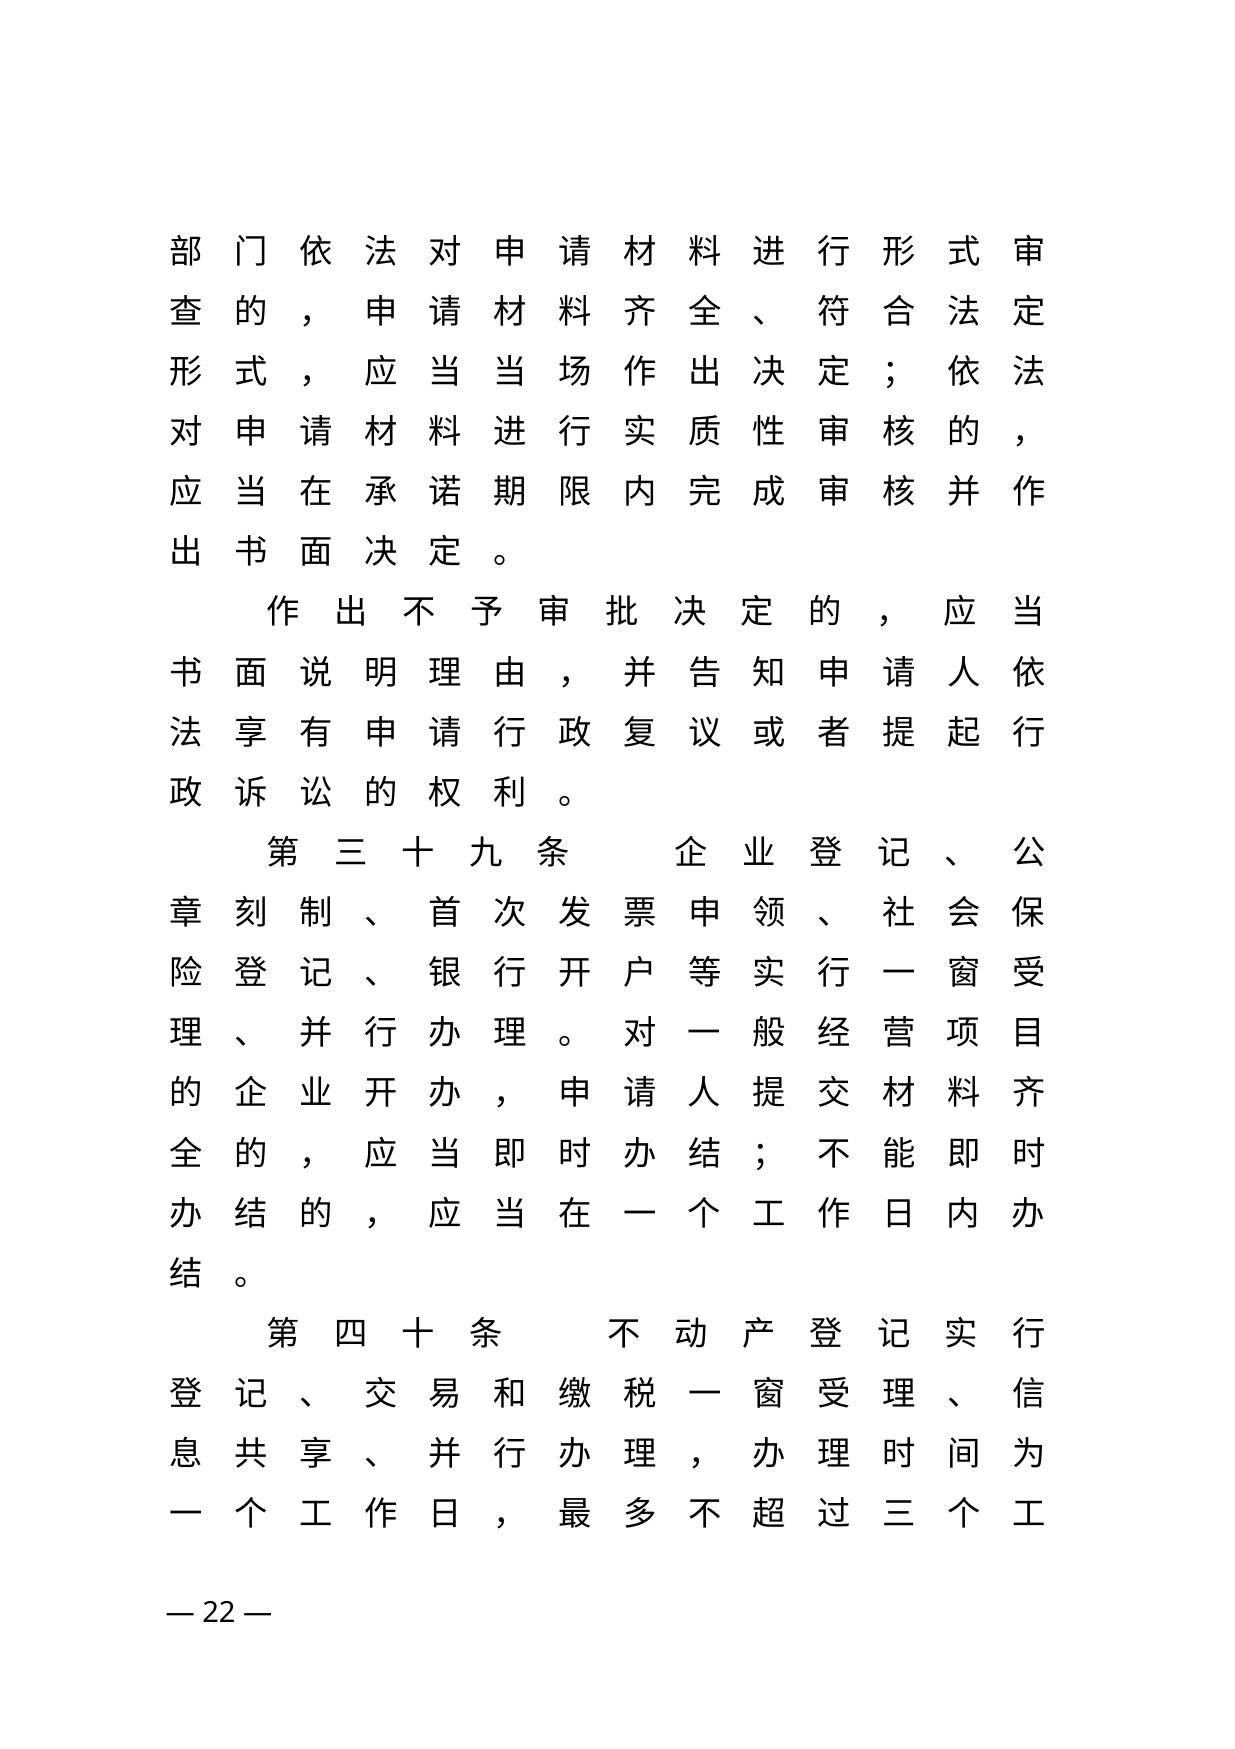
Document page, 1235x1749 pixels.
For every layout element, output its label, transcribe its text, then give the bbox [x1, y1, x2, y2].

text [169, 1301, 1077, 1541]
text 第三十九条 企业登记、公章刻制、首次发票申领、社会保险登记、银行开户等实行一窗受理、并行办理。对一般经营项目的企业开办，申请人提交材料齐全的，应当即时办结；不能即时办结的，应当在一个工作日内办结。 [169, 820, 1077, 1301]
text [169, 219, 1077, 579]
text 作出不予审批决定的，应当书面说明理由，并告知申请人依法享有申请行政复议或者提起行政诉讼的权利。 [169, 579, 1077, 820]
